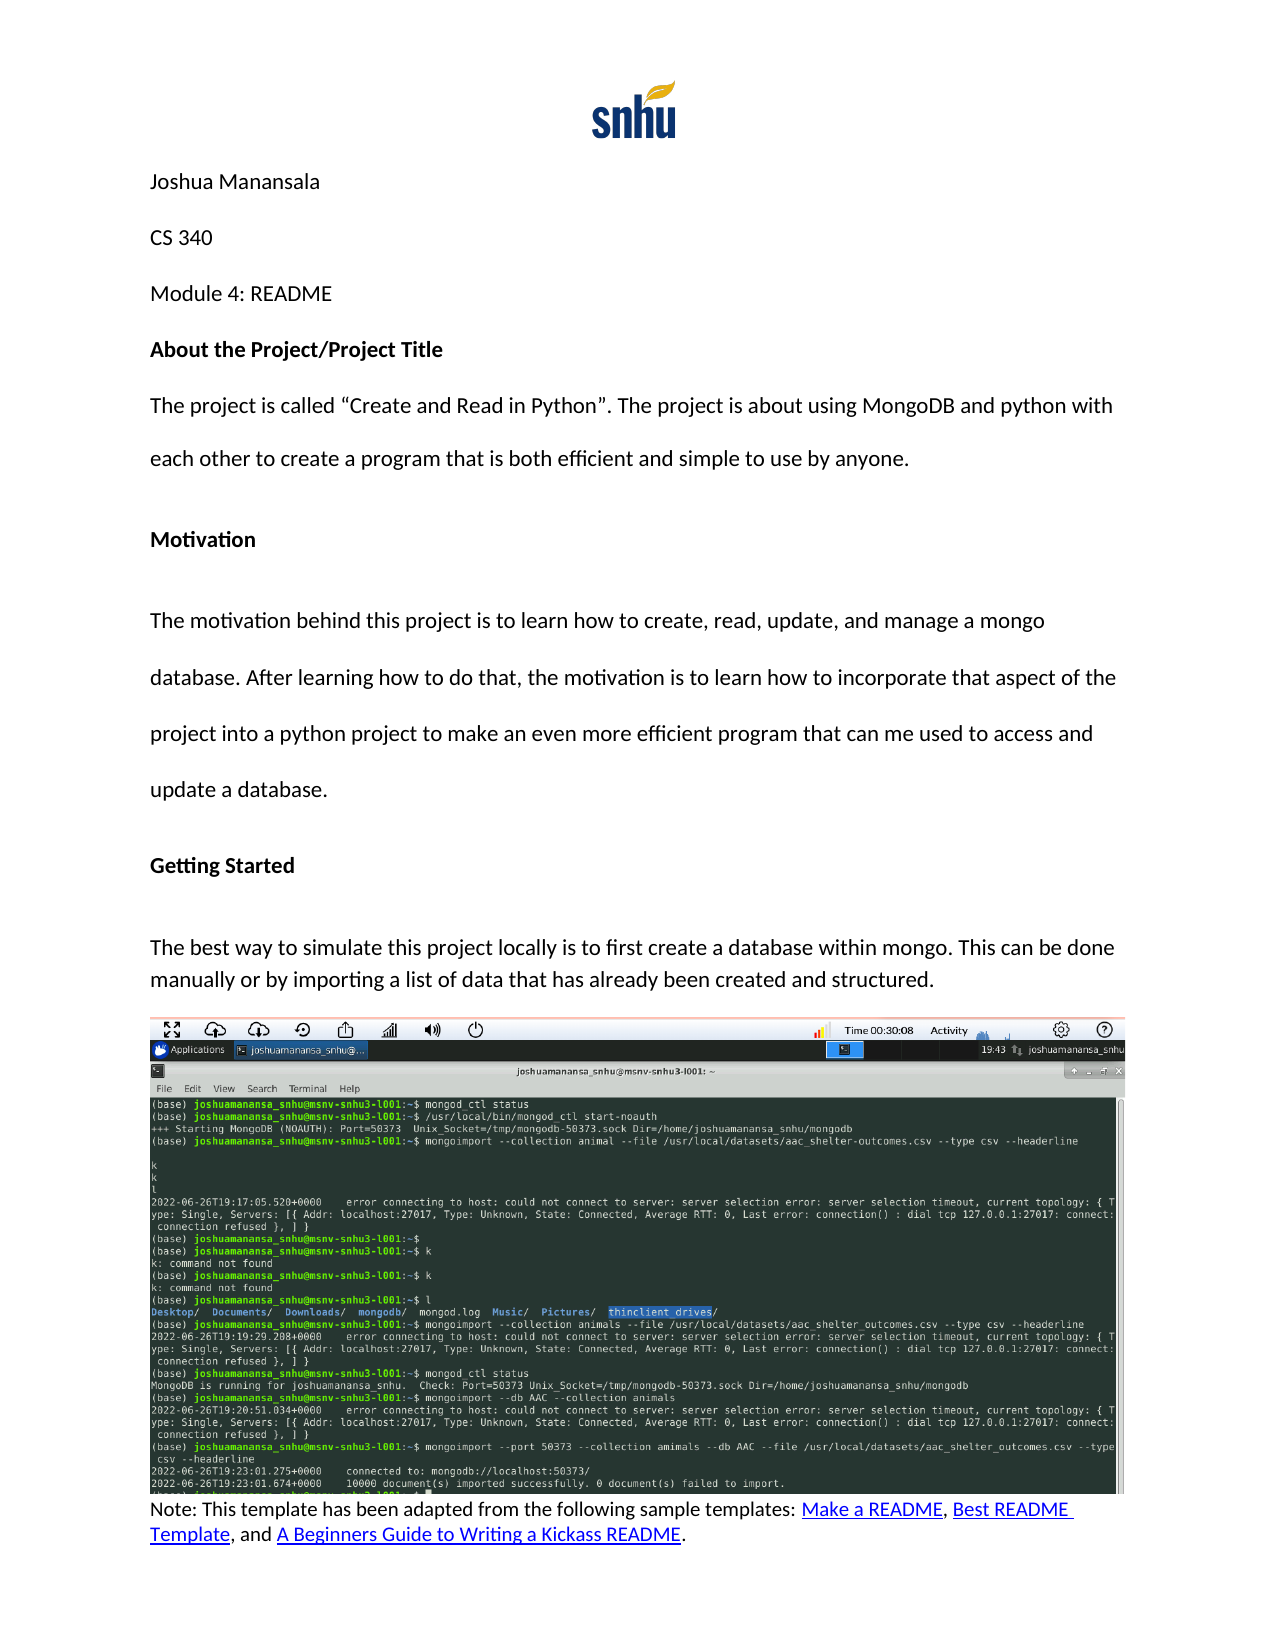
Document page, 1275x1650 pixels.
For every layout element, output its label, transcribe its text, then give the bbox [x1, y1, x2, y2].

picture [573, 75, 702, 147]
subtitle Getting Started [150, 852, 1125, 880]
subtitle Joshua Manansala [150, 167, 1125, 195]
subtitle Module 4: README [150, 279, 1125, 307]
subtitle About the Project/Project Title [150, 336, 1125, 363]
text The best way to simulate this project locally is to first create a database within mongo. This can be done manually or by importing a list of data that has already been created and structured. [150, 933, 1125, 993]
picture [150, 1017, 1125, 1494]
text The project is called “Create and Read in Python”. The project is about using MongoDB and python with [150, 392, 1125, 419]
text each other to create a program that is both efficient and simple to use by anyone. [150, 444, 1125, 473]
subtitle CS 340 [150, 223, 1125, 251]
text The motivation behind this project is to learn how to create, read, update, and manage a mongo database. After learning how to do that, the motivation is to learn how to incorporate that aspect of the project into a python project to make an even more efficient program that can me used to access and update a database. [150, 607, 1125, 803]
subtitle Motivation [150, 526, 1125, 554]
